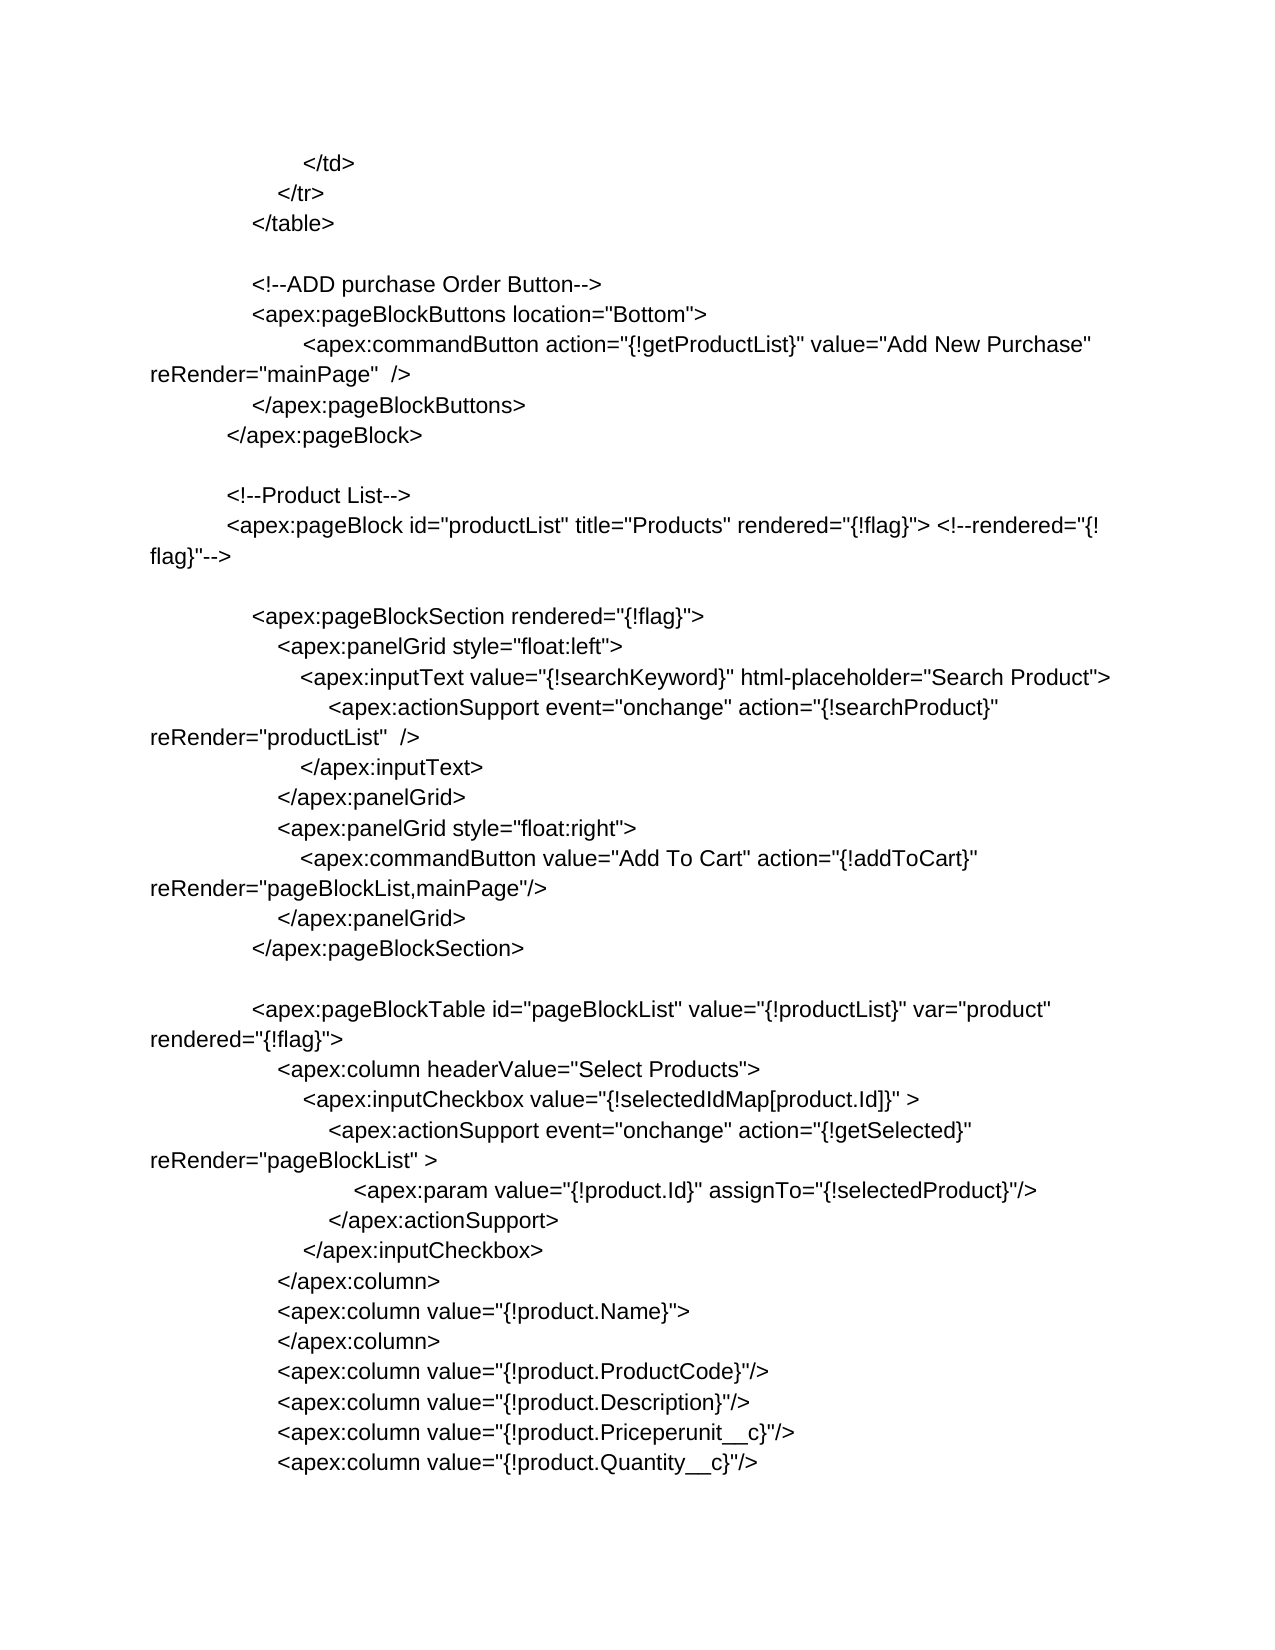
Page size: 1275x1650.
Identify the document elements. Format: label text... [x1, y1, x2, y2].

text <apex:column value="{!product.ProductCode}"/> [150, 1358, 1125, 1385]
text <apex:commandButton action="{!getProductList}" value="Add New Purchase" reRender="mainPage" /> [150, 331, 1125, 388]
text <apex:panelGrid style="float:left"> [150, 633, 1125, 660]
text </table> [150, 210, 1125, 237]
text <apex:column value="{!product.Priceperunit__c}"/> [150, 1419, 1125, 1445]
text <!--ADD purchase Order Button--> [150, 271, 1125, 297]
text <apex:pageBlockButtons location="Bottom"> [150, 301, 1125, 327]
text </apex:inputText> [150, 754, 1125, 781]
text </tr> [150, 180, 1125, 207]
text <apex:pageBlock id="productList" title="Products" rendered="{!flag}"> <!--rendered="{!flag}"--> [150, 512, 1125, 569]
text </apex:actionSupport> [150, 1207, 1125, 1234]
text <apex:inputCheckbox value="{!selectedIdMap[product.Id]}" > [150, 1086, 1125, 1113]
text <apex:column value="{!product.Quantity__c}"/> [150, 1449, 1125, 1475]
text </apex:panelGrid> [150, 784, 1125, 811]
text <apex:pageBlockTable id="pageBlockList" value="{!productList}" var="product" rendered="{!flag}"> [150, 996, 1125, 1052]
text </apex:pageBlock> [150, 422, 1125, 448]
text </apex:pageBlockButtons> [150, 392, 1125, 418]
text <apex:commandButton value="Add To Cart" action="{!addToCart}" reRender="pageBlockList,mainPage"/> [150, 845, 1125, 901]
text <!--Product List--> [150, 482, 1125, 509]
text </apex:column> [150, 1268, 1125, 1294]
text <apex:param value="{!product.Id}" assignTo="{!selectedProduct}"/> [150, 1177, 1125, 1203]
text <apex:actionSupport event="onchange" action="{!searchProduct}" reRender="productList" /> [150, 694, 1125, 750]
text </apex:inputCheckbox> [150, 1237, 1125, 1264]
text <apex:actionSupport event="onchange" action="{!getSelected}" reRender="pageBlockList" > [150, 1117, 1125, 1173]
text </apex:pageBlockSection> [150, 935, 1125, 962]
text </apex:column> [150, 1328, 1125, 1354]
text <apex:column value="{!product.Description}"/> [150, 1388, 1125, 1415]
text <apex:pageBlockSection rendered="{!flag}"> [150, 603, 1125, 629]
text <apex:column headerValue="Select Products"> [150, 1056, 1125, 1083]
text <apex:column value="{!product.Name}"> [150, 1298, 1125, 1324]
text <apex:panelGrid style="float:right"> [150, 814, 1125, 841]
text <apex:inputText value="{!searchKeyword}" html-placeholder="Search Product"> [150, 663, 1125, 690]
text </td> [150, 150, 1125, 176]
text </apex:panelGrid> [150, 905, 1125, 932]
